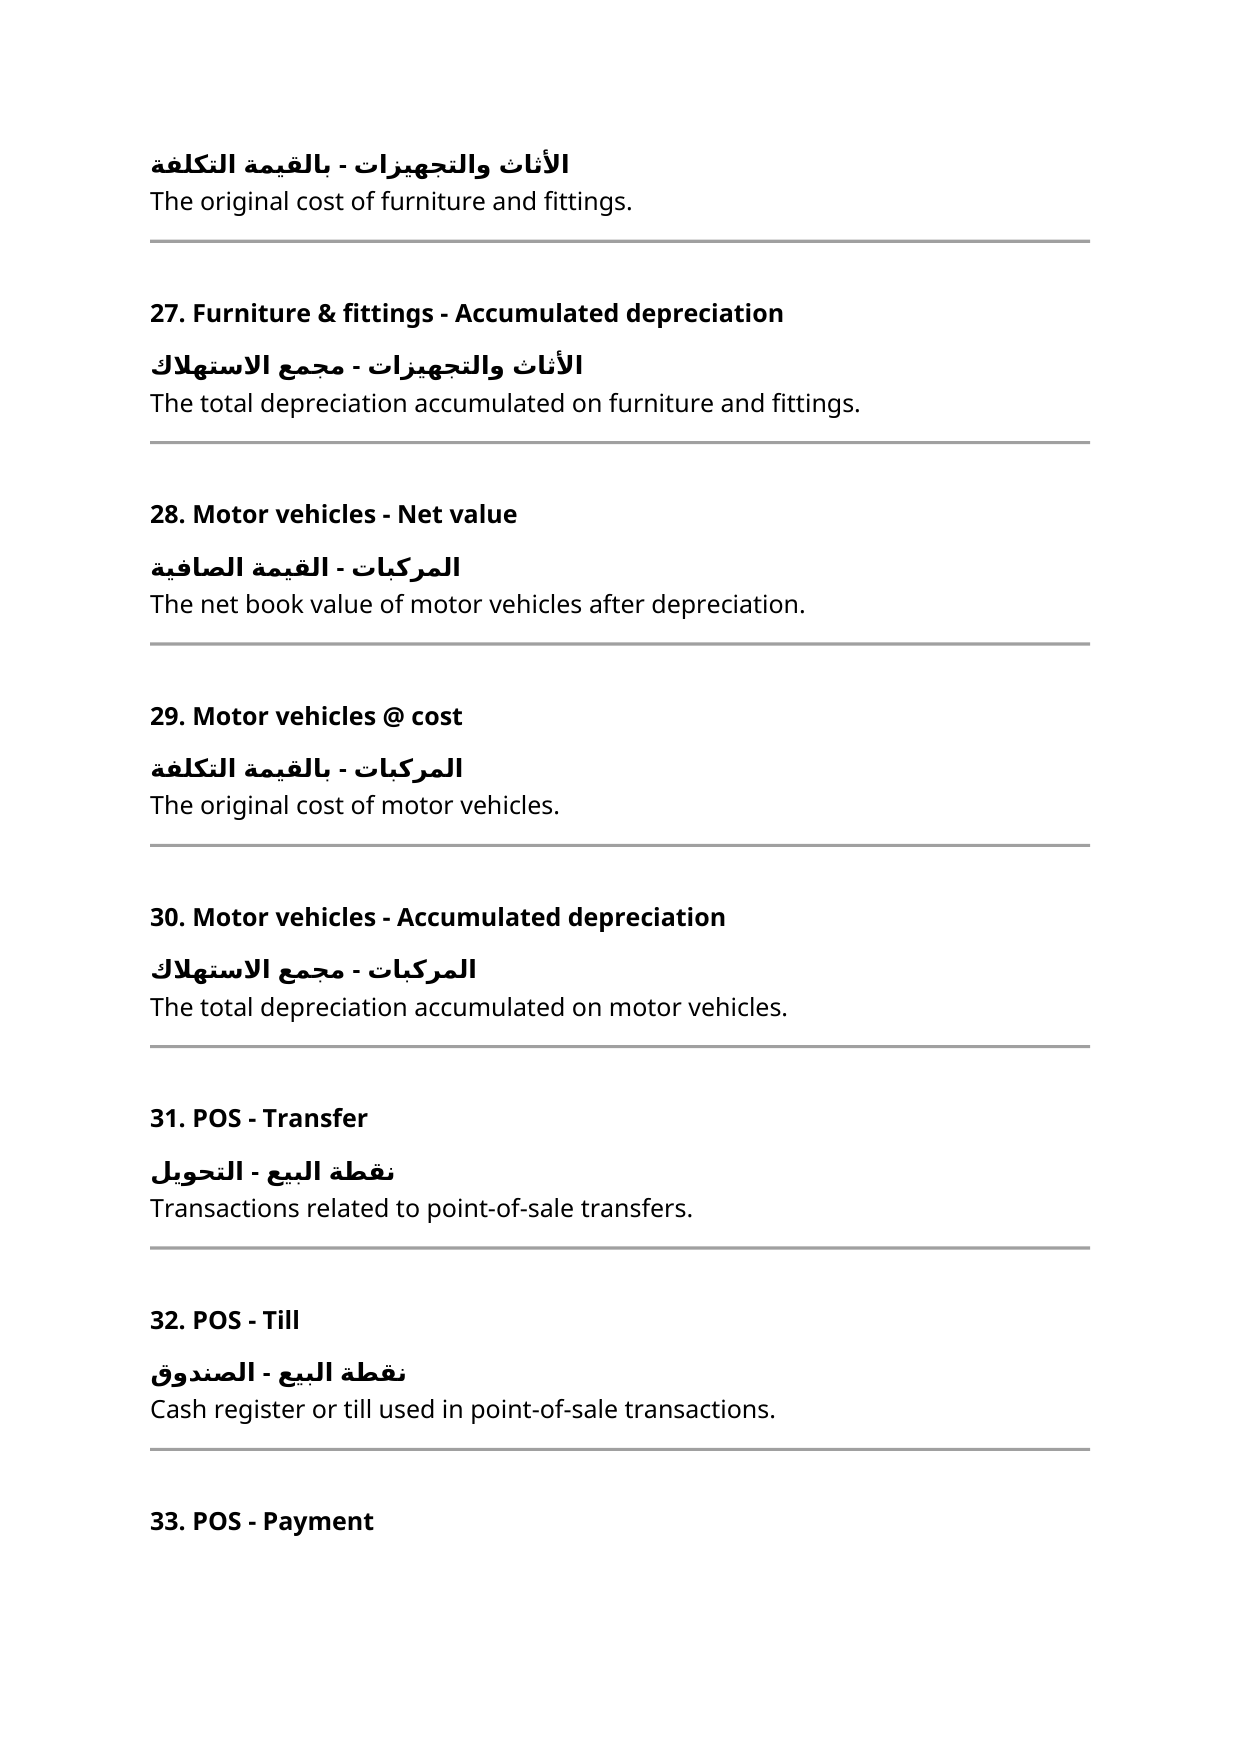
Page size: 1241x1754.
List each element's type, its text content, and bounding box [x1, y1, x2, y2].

text نقطة البيع - التحويل Transactions related to point-of-sale transfers. [150, 1157, 1090, 1225]
text 31. POS - Transfer [150, 1101, 1090, 1135]
text 33. POS - Payment [150, 1504, 1090, 1538]
text 27. Furniture & fittings - Accumulated depreciation [150, 296, 1090, 329]
text المركبات - القيمة الصافية The net book value of motor vehicles after depreciation. [150, 553, 1090, 621]
text الأثاث والتجهيزات - مجمع الاستهلاك The total depreciation accumulated on furniture and fittings. [150, 351, 1090, 419]
text 28. Motor vehicles - Net value [150, 497, 1090, 531]
text المركبات - بالقيمة التكلفة The original cost of motor vehicles. [150, 754, 1090, 822]
text الأثاث والتجهيزات - بالقيمة التكلفة The original cost of furniture and fittings. [150, 150, 1090, 218]
text نقطة البيع - الصندوق Cash register or till used in point-of-sale transactions. [150, 1358, 1090, 1426]
text 30. Motor vehicles - Accumulated depreciation [150, 899, 1090, 934]
text 29. Motor vehicles @ cost [150, 698, 1090, 732]
text المركبات - مجمع الاستهلاك The total depreciation accumulated on motor vehicles. [150, 955, 1090, 1023]
text 32. POS - Till [150, 1302, 1090, 1336]
